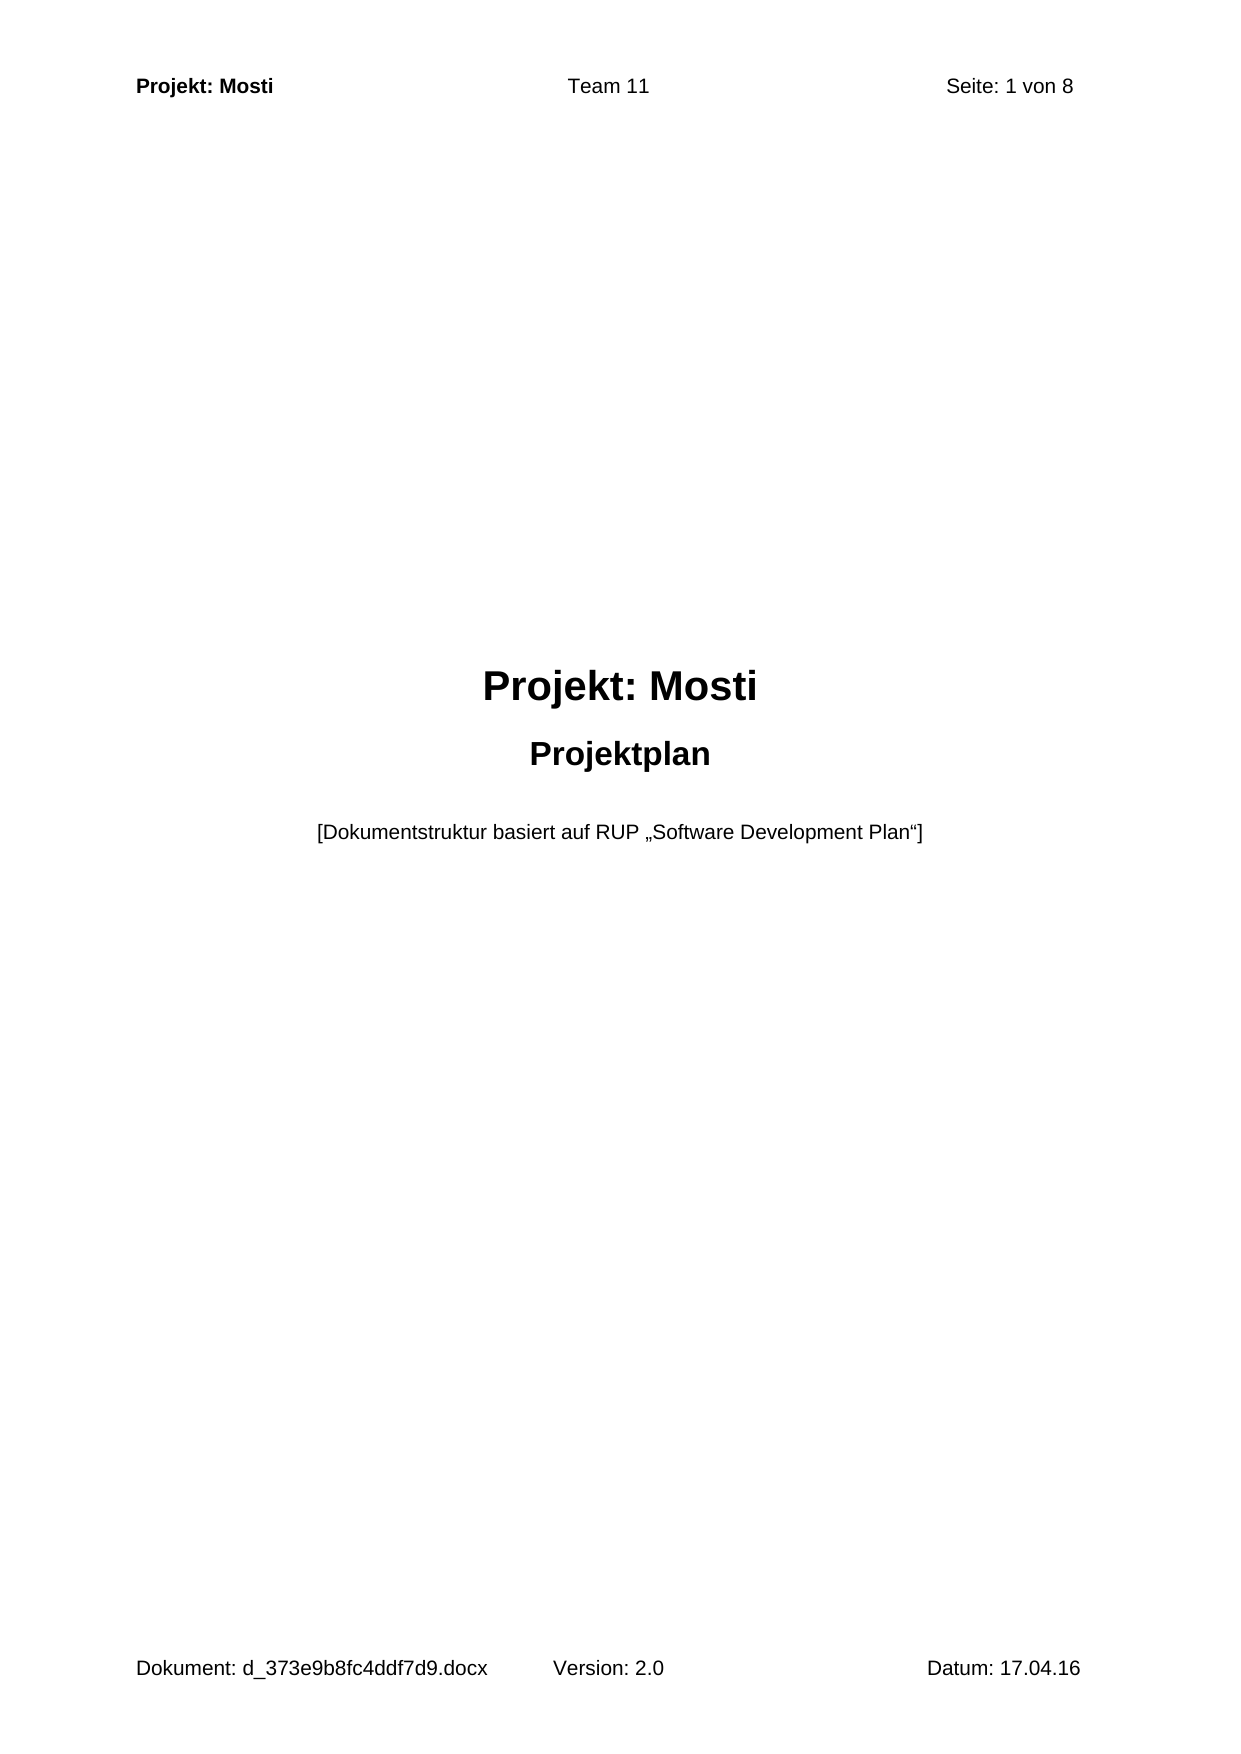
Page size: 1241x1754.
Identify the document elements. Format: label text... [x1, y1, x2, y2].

text Projekt: Mosti [136, 662, 1104, 710]
text [Dokumentstruktur basiert auf RUP „Software Development Plan“] [136, 820, 1104, 844]
text Projektplan [136, 734, 1104, 772]
